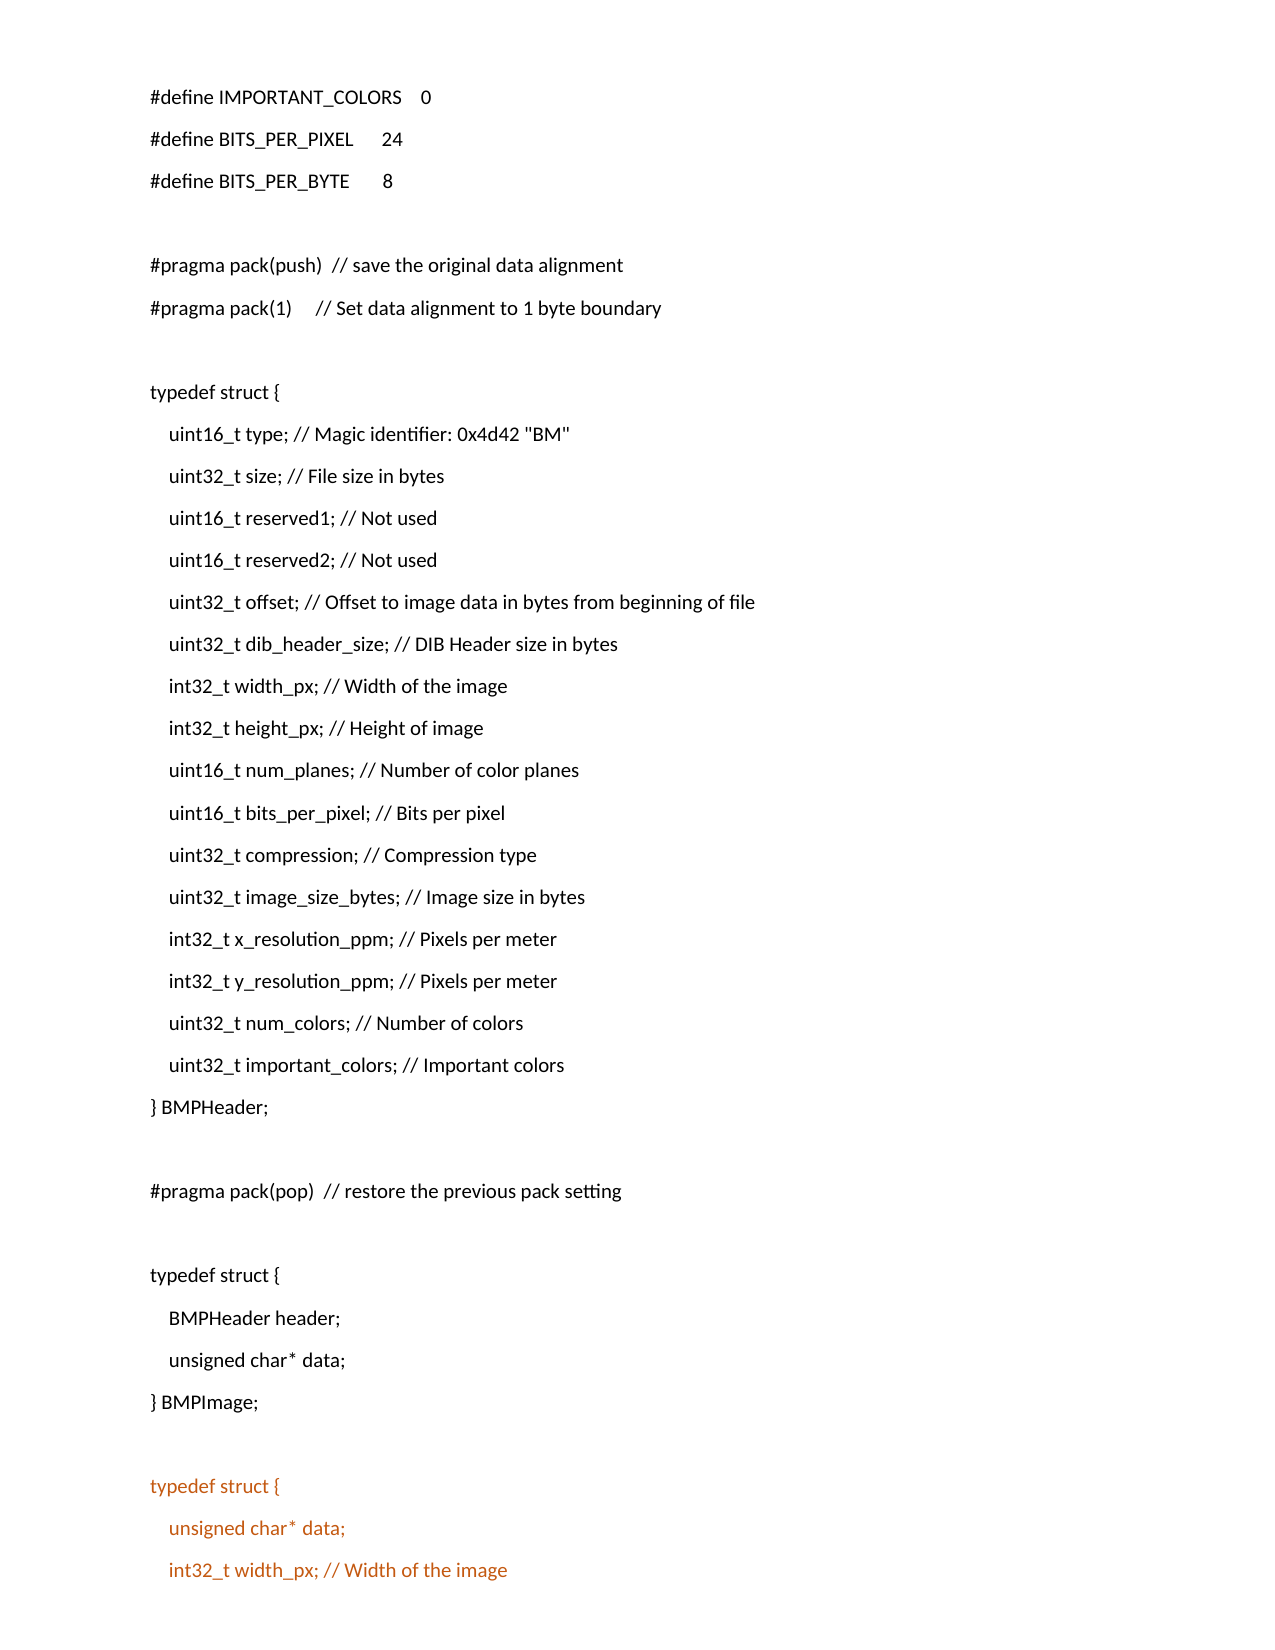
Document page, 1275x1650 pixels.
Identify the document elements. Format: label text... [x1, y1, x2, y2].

text uint32_t offset; // Offset to image data in bytes from beginning of file [150, 589, 1125, 615]
text uint32_t num_colors; // Number of colors [150, 1010, 1125, 1036]
text int32_t width_px; // Width of the image [150, 1557, 1125, 1583]
text uint16_t bits_per_pixel; // Bits per pixel [150, 800, 1125, 825]
text typedef struct { [150, 379, 1125, 404]
text #define BITS_PER_PIXEL 24 [150, 126, 1125, 152]
text int32_t height_px; // Height of image [150, 716, 1125, 741]
text uint16_t type; // Magic identifier: 0x4d42 "BM" [150, 421, 1125, 446]
text typedef struct { [150, 1473, 1125, 1498]
text uint16_t reserved1; // Not used [150, 505, 1125, 531]
text #pragma pack(1) // Set data alignment to 1 byte boundary [150, 295, 1125, 320]
text uint32_t image_size_bytes; // Image size in bytes [150, 884, 1125, 909]
text uint16_t num_planes; // Number of color planes [150, 758, 1125, 783]
text #define BITS_PER_BYTE 8 [150, 168, 1125, 194]
text unsigned char* data; [150, 1515, 1125, 1541]
text unsigned char* data; [150, 1347, 1125, 1372]
text BMPHeader header; [150, 1305, 1125, 1330]
text uint16_t reserved2; // Not used [150, 547, 1125, 573]
text int32_t x_resolution_ppm; // Pixels per meter [150, 926, 1125, 951]
text #define IMPORTANT_COLORS 0 [150, 84, 1125, 110]
text typedef struct { [150, 1263, 1125, 1288]
text uint32_t important_colors; // Important colors [150, 1052, 1125, 1078]
text #pragma pack(pop) // restore the previous pack setting [150, 1178, 1125, 1204]
text uint32_t size; // File size in bytes [150, 463, 1125, 488]
text } BMPImage; [150, 1389, 1125, 1414]
text int32_t y_resolution_ppm; // Pixels per meter [150, 968, 1125, 993]
text #pragma pack(push) // save the original data alignment [150, 253, 1125, 278]
text int32_t width_px; // Width of the image [150, 673, 1125, 699]
text uint32_t compression; // Compression type [150, 842, 1125, 867]
text uint32_t dib_header_size; // DIB Header size in bytes [150, 631, 1125, 657]
text } BMPHeader; [150, 1094, 1125, 1120]
